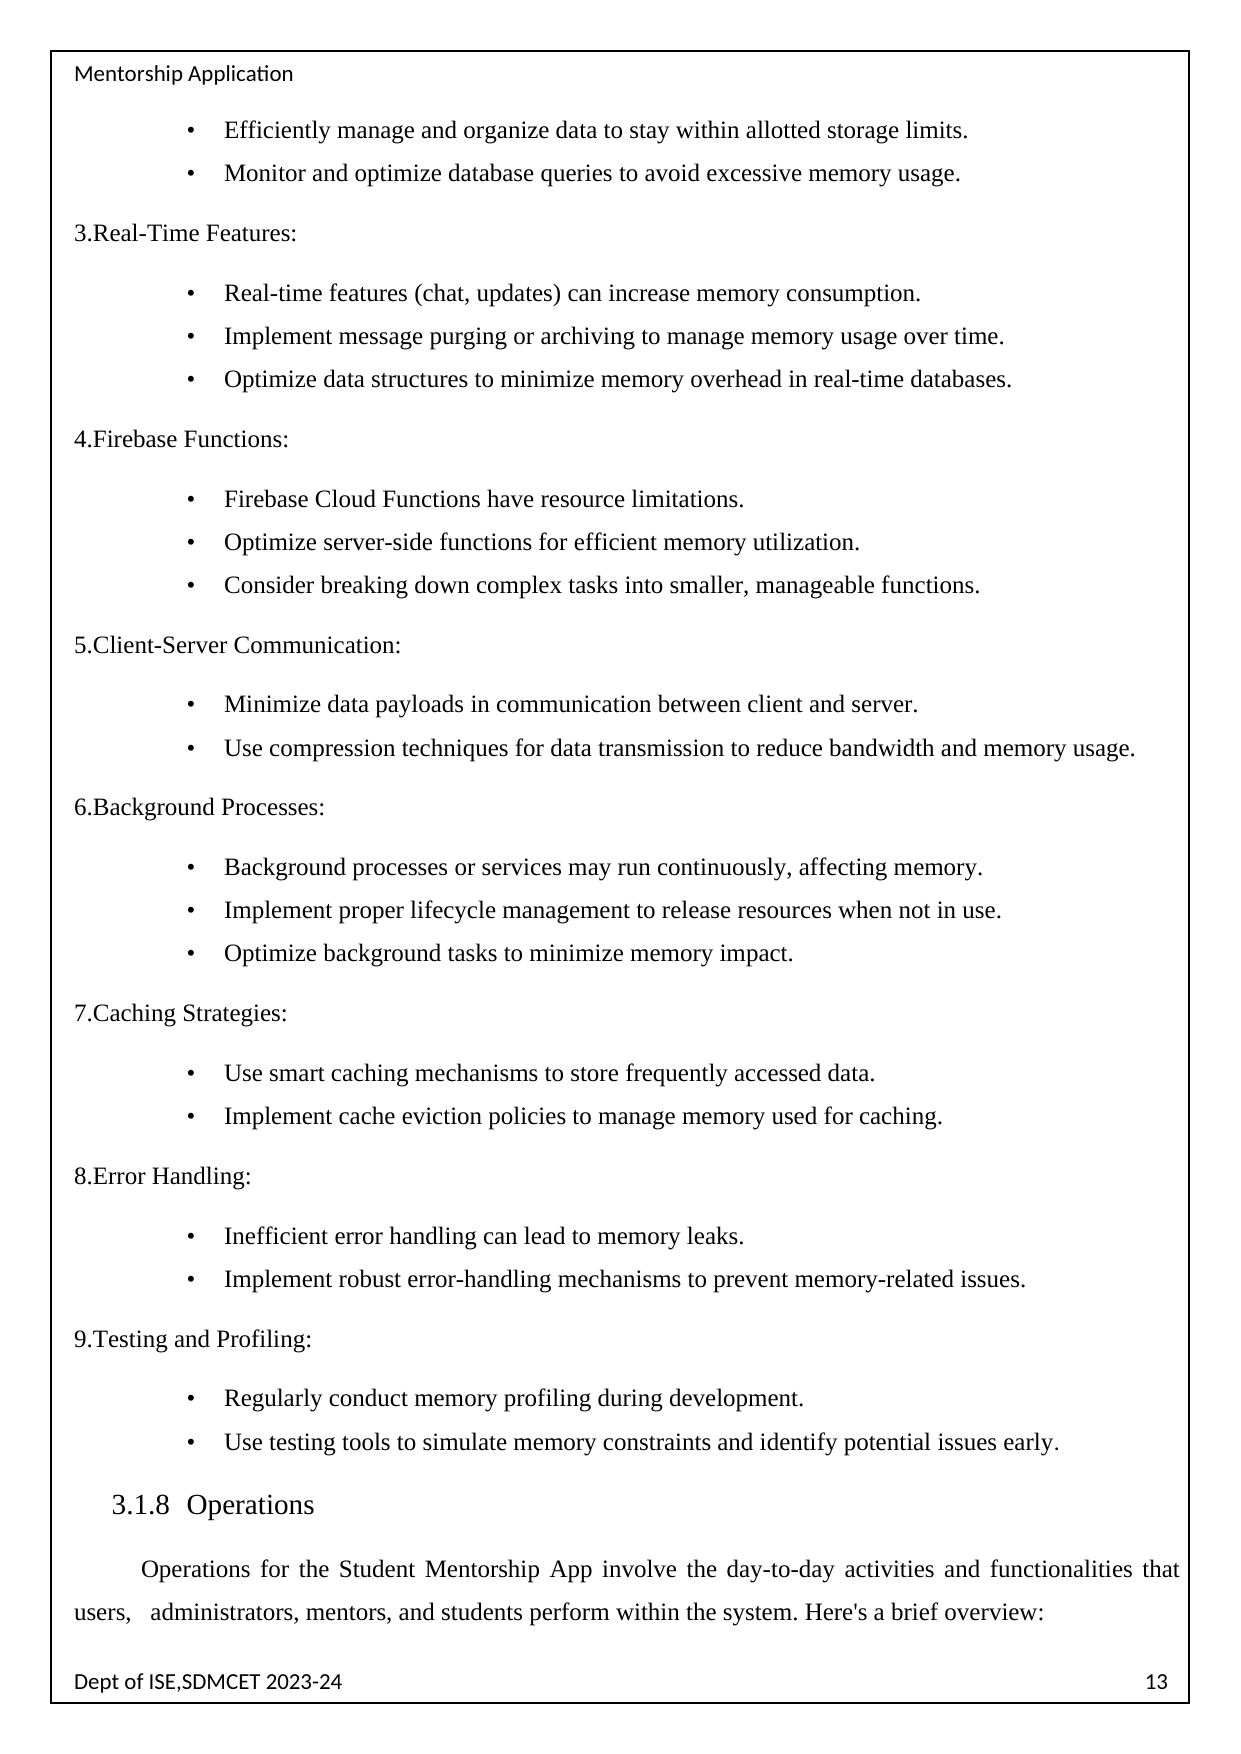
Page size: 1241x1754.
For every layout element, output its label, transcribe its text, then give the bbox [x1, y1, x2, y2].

text 5.Client-Server Communication: [74, 630, 1181, 658]
list • Implement cache eviction policies to manage memory used for caching. [186, 1101, 1181, 1130]
list • Implement robust error-handling mechanisms to prevent memory-related issues. [186, 1264, 1181, 1293]
text 4.Firebase Functions: [74, 424, 1181, 453]
list • Optimize data structures to minimize memory overhead in real-time databases. [186, 364, 1181, 393]
list • Background processes or services may run continuously, affecting memory. [186, 852, 1181, 881]
text 7.Caching Strategies: [74, 998, 1181, 1027]
list • Inefficient error handling can lead to memory leaks. [186, 1221, 1181, 1249]
list • Regularly conduct memory profiling during development. [186, 1383, 1181, 1412]
text 9.Testing and Profiling: [74, 1324, 1181, 1352]
text Operations for the Student Mentorship App involve the day-to-day activities and functionalities that users, administrators, mentors, and students perform within the system. Here's a brief overview: [74, 1554, 1181, 1626]
list • Use smart caching mechanisms to store frequently accessed data. [186, 1058, 1181, 1087]
text 6.Background Processes: [74, 792, 1181, 821]
text 3.Real-Time Features: [74, 218, 1181, 247]
list • Optimize background tasks to minimize memory impact. [186, 938, 1181, 967]
list • Consider breaking down complex tasks into smaller, manageable functions. [186, 570, 1181, 599]
list • Monitor and optimize database queries to avoid excessive memory usage. [186, 158, 1181, 187]
list • Optimize server-side functions for efficient memory utilization. [186, 527, 1181, 556]
subtitle Operations [111, 1487, 1181, 1520]
list • Implement proper lifecycle management to release resources when not in use. [186, 895, 1181, 924]
list • Use testing tools to simulate memory constraints and identify potential issues early. [186, 1427, 1181, 1456]
list • Firebase Cloud Functions have resource limitations. [186, 484, 1181, 512]
list • Real-time features (chat, updates) can increase memory consumption. [186, 278, 1181, 307]
text 8.Error Handling: [74, 1161, 1181, 1190]
list • Use compression techniques for data transmission to reduce bandwidth and memory usage. [186, 733, 1181, 761]
list • Implement message purging or archiving to manage memory usage over time. [186, 321, 1181, 350]
list • Minimize data payloads in communication between client and server. [186, 689, 1181, 718]
list • Efficiently manage and organize data to stay within allotted storage limits. [186, 115, 1181, 144]
